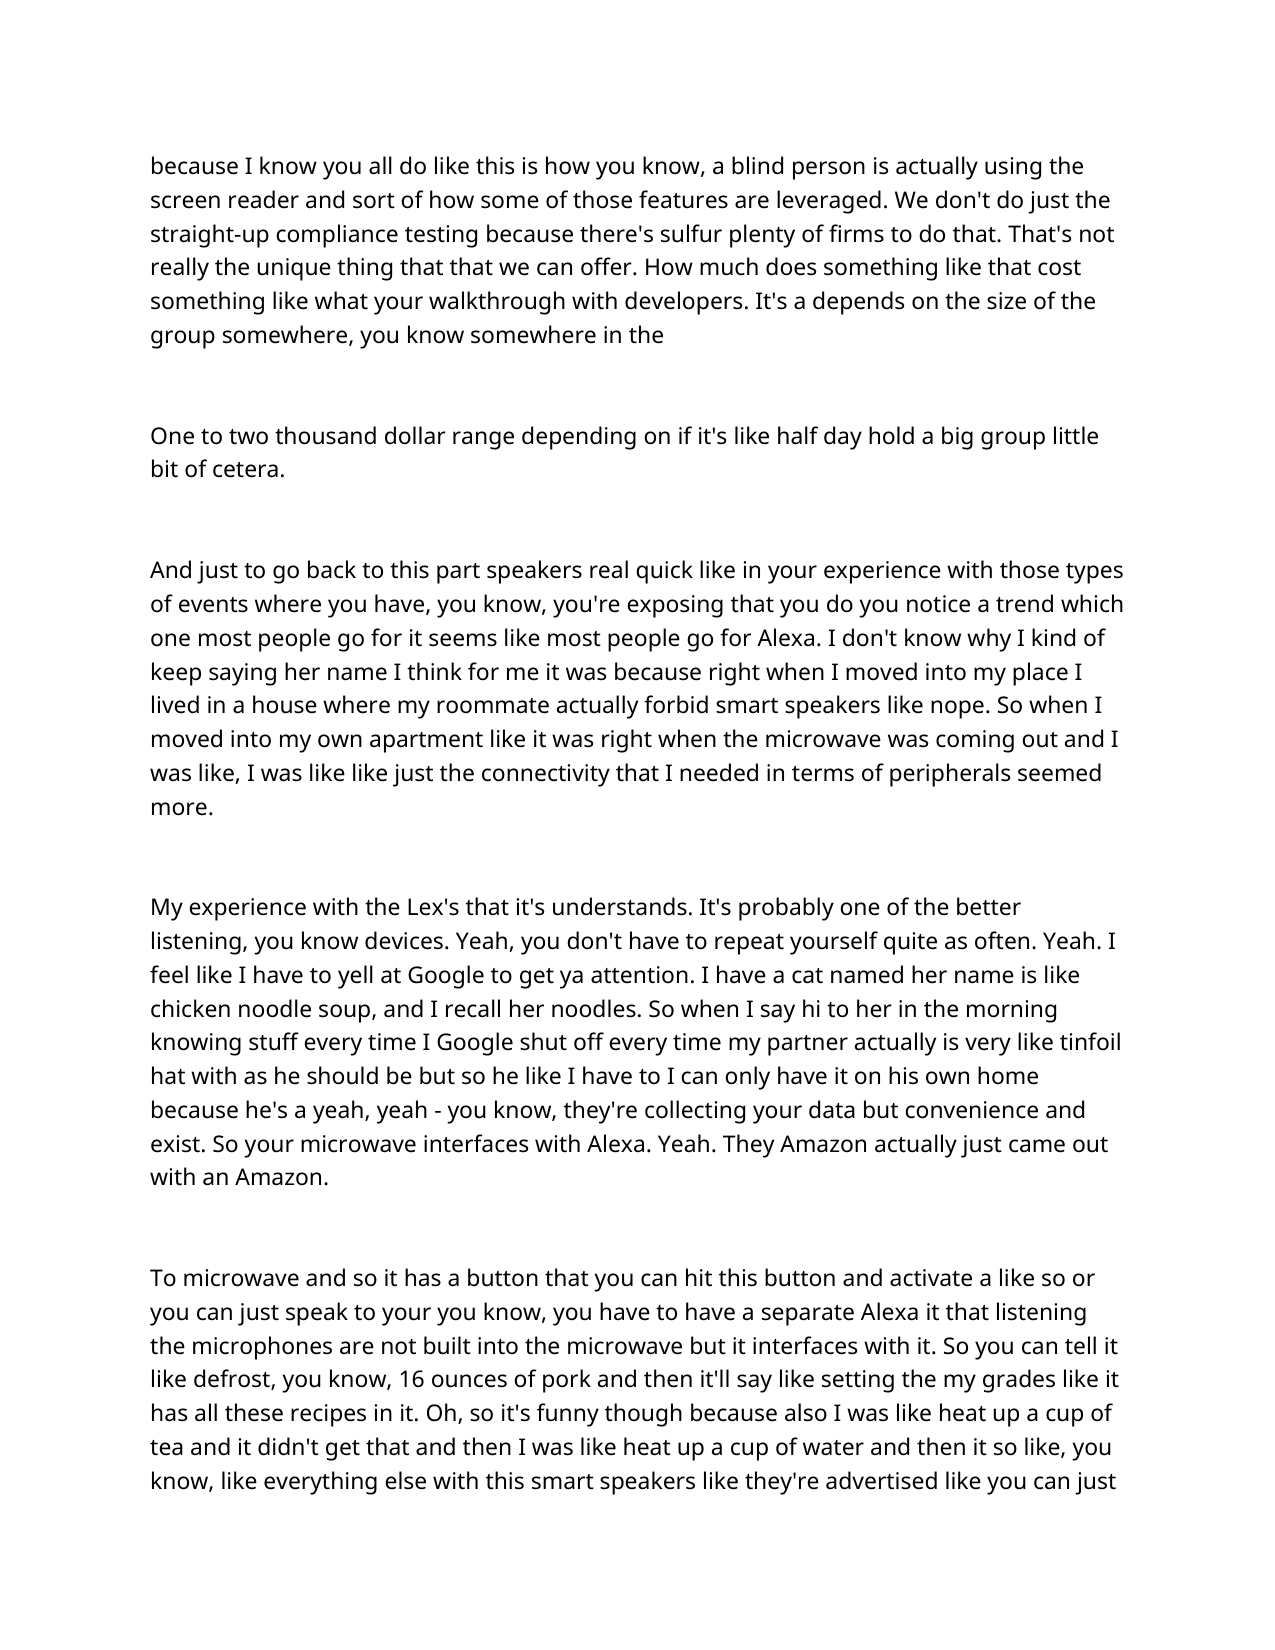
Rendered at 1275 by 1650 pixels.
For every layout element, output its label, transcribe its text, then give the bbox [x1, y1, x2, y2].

text And just to go back to this part speakers real quick like in your experience with those types of events where you have, you know, you're exposing that you do you notice a trend which one most people go for it seems like most people go for Alexa. I don't know why I kind of keep saying her name I think for me it was because right when I moved into my place I lived in a house where my roommate actually forbid smart speakers like nope. So when I moved into my own apartment like it was right when the microwave was coming out and I was like, I was like like just the connectivity that I needed in terms of peripherals seemed more. [150, 554, 1125, 822]
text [150, 1262, 1125, 1496]
text My experience with the Lex's that it's understands. It's probably one of the better listening, you know devices. Yeah, you don't have to repeat yourself quite as often. Yeah. I feel like I have to yell at Google to get ya attention. I have a cat named her name is like chicken noodle soup, and I recall her noodles. So when I say hi to her in the morning knowing stuff every time I Google shut off every time my partner actually is very like tinfoil hat with as he should be but so he like I have to I can only have it on his own home because he's a yeah, yeah - you know, they're collecting your data but convenience and exist. So your microwave interfaces with Alexa. Yeah. They Amazon actually just came out with an Amazon. [150, 891, 1125, 1192]
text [150, 150, 1125, 350]
text One to two thousand dollar range depending on if it's like half day hold a big group little bit of cetera. [150, 419, 1125, 484]
